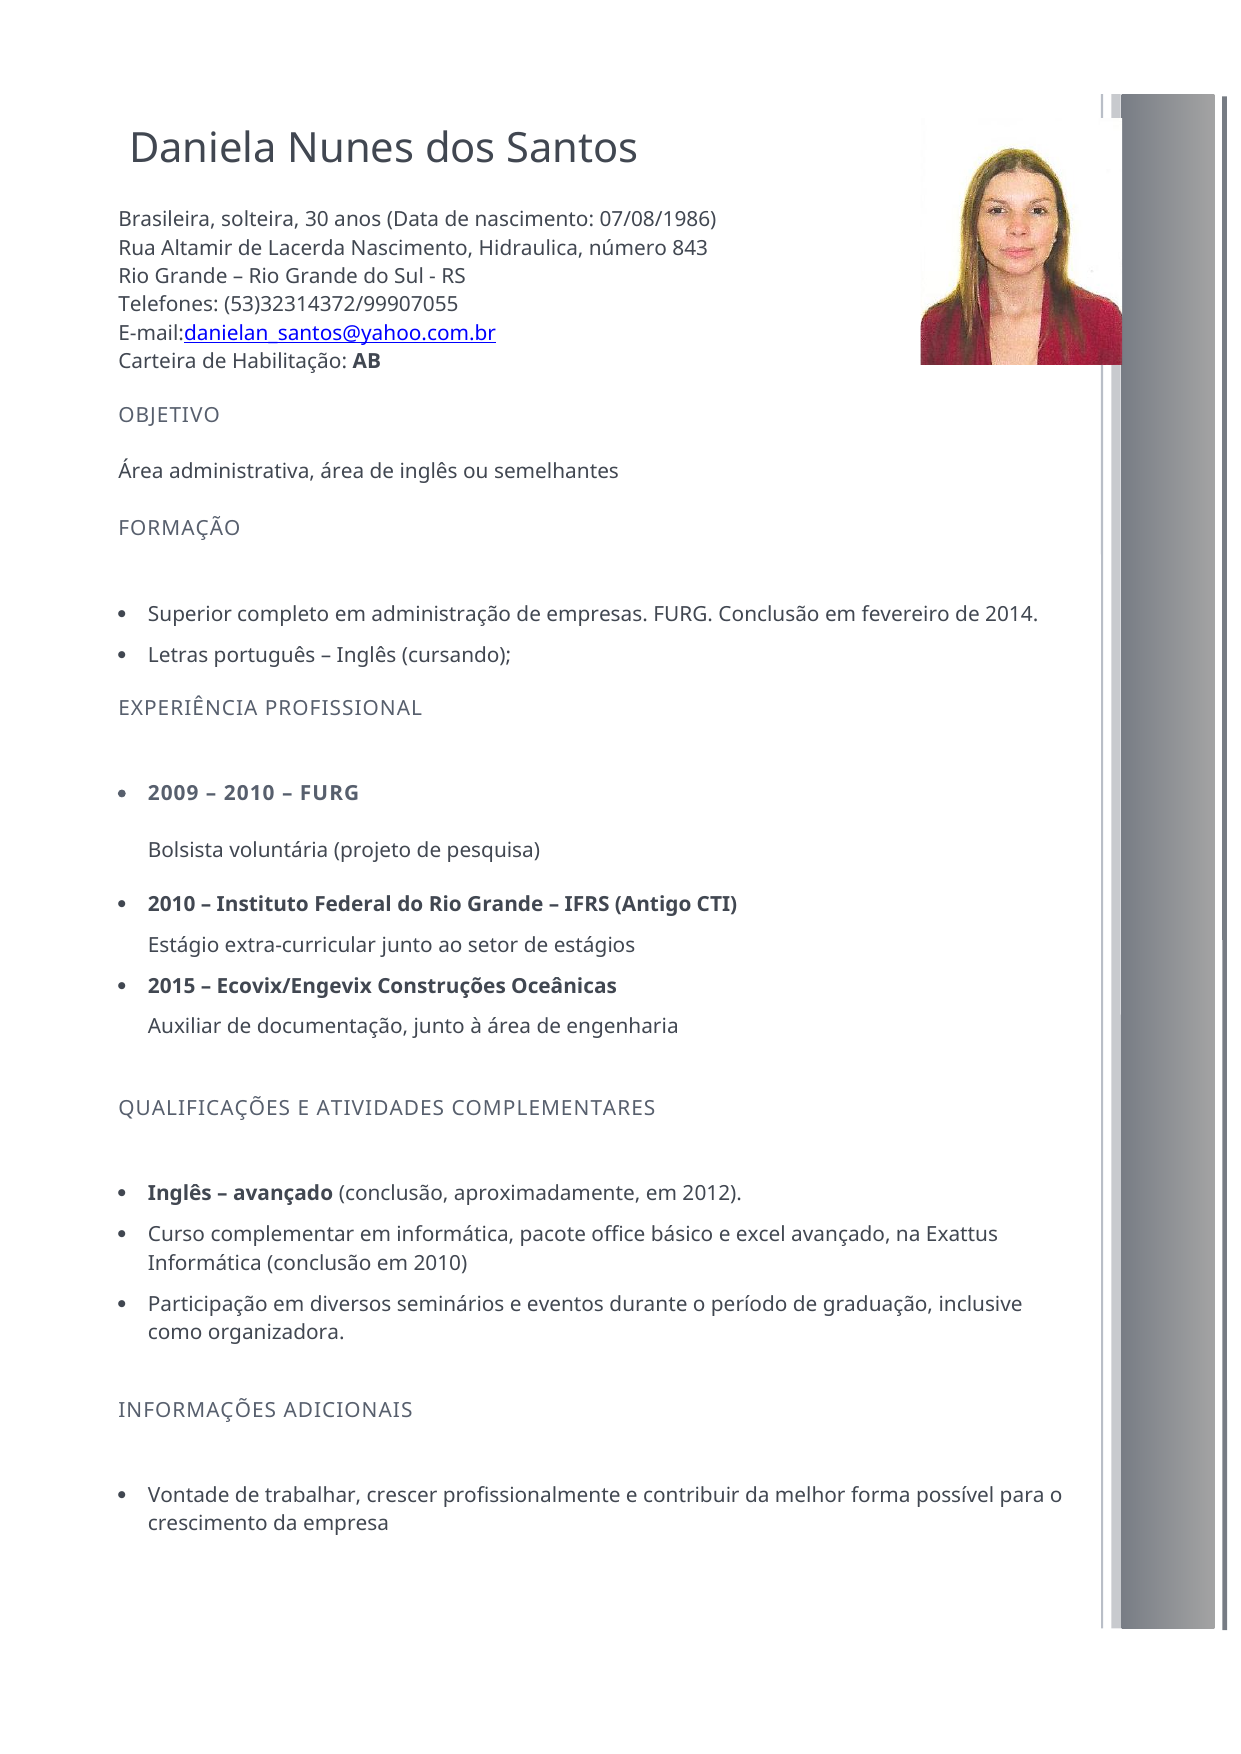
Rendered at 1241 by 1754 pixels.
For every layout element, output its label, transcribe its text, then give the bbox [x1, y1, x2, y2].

text Área administrativa, área de inglês ou semelhantes [118, 457, 1122, 485]
text Carteira de Habilitação: AB [118, 346, 1122, 375]
text Brasileira, solteira, 30 anos (Data de nascimento: 07/08/1986) Rua Altamir de Lacerda Nascimento, Hidraulica, número 843 Rio Grande – Rio Grande do Sul - RS Telefones: (53)32314372/99907055 [118, 204, 920, 318]
text objetivo [118, 400, 1122, 428]
text E-mail:danielan_santos@yahoo.com.br [118, 318, 920, 346]
text EXPERIÊNCIA PROFISSIONAL [118, 693, 1122, 722]
list Auxiliar de documentação, junto à área de engenharia [148, 1012, 1122, 1040]
list Curso complementar em informática, pacote office básico e excel avançado, na Exattus Informática (conclusão em 2010) [118, 1219, 1122, 1276]
list Letras português – Inglês (cursando); [118, 640, 1122, 668]
list 2015 – Ecovix/Engevix Construções Oceânicas [118, 971, 1122, 999]
text qualificações e atividades complementares [118, 1093, 1122, 1121]
text Daniela Nunes dos Santos [118, 118, 920, 175]
list 2010 – Instituto Federal do Rio Grande – IFRS (Antigo CTI) [118, 889, 1122, 917]
text FORMAÇÃO [118, 513, 1122, 542]
list Vontade de trabalhar, crescer profissionalmente e contribuir da melhor forma possível para o crescimento da empresa [118, 1480, 1122, 1537]
list Participação em diversos seminários e eventos durante o período de graduação, inclusive como organizadora. [118, 1289, 1122, 1346]
picture [920, 118, 1123, 365]
text INFORMAÇÕES ADICIONAIS [118, 1395, 1122, 1423]
text Bolsista voluntária (projeto de pesquisa) [118, 835, 1122, 864]
list 2009 – 2010 – FURG [118, 778, 1122, 807]
list Inglês – avançado (conclusão, aproximadamente, em 2012). [118, 1178, 1122, 1207]
list Superior completo em administração de empresas. FURG. Conclusão em fevereiro de 2014. [118, 599, 1122, 627]
list Estágio extra-curricular junto ao setor de estágios [148, 930, 1122, 958]
